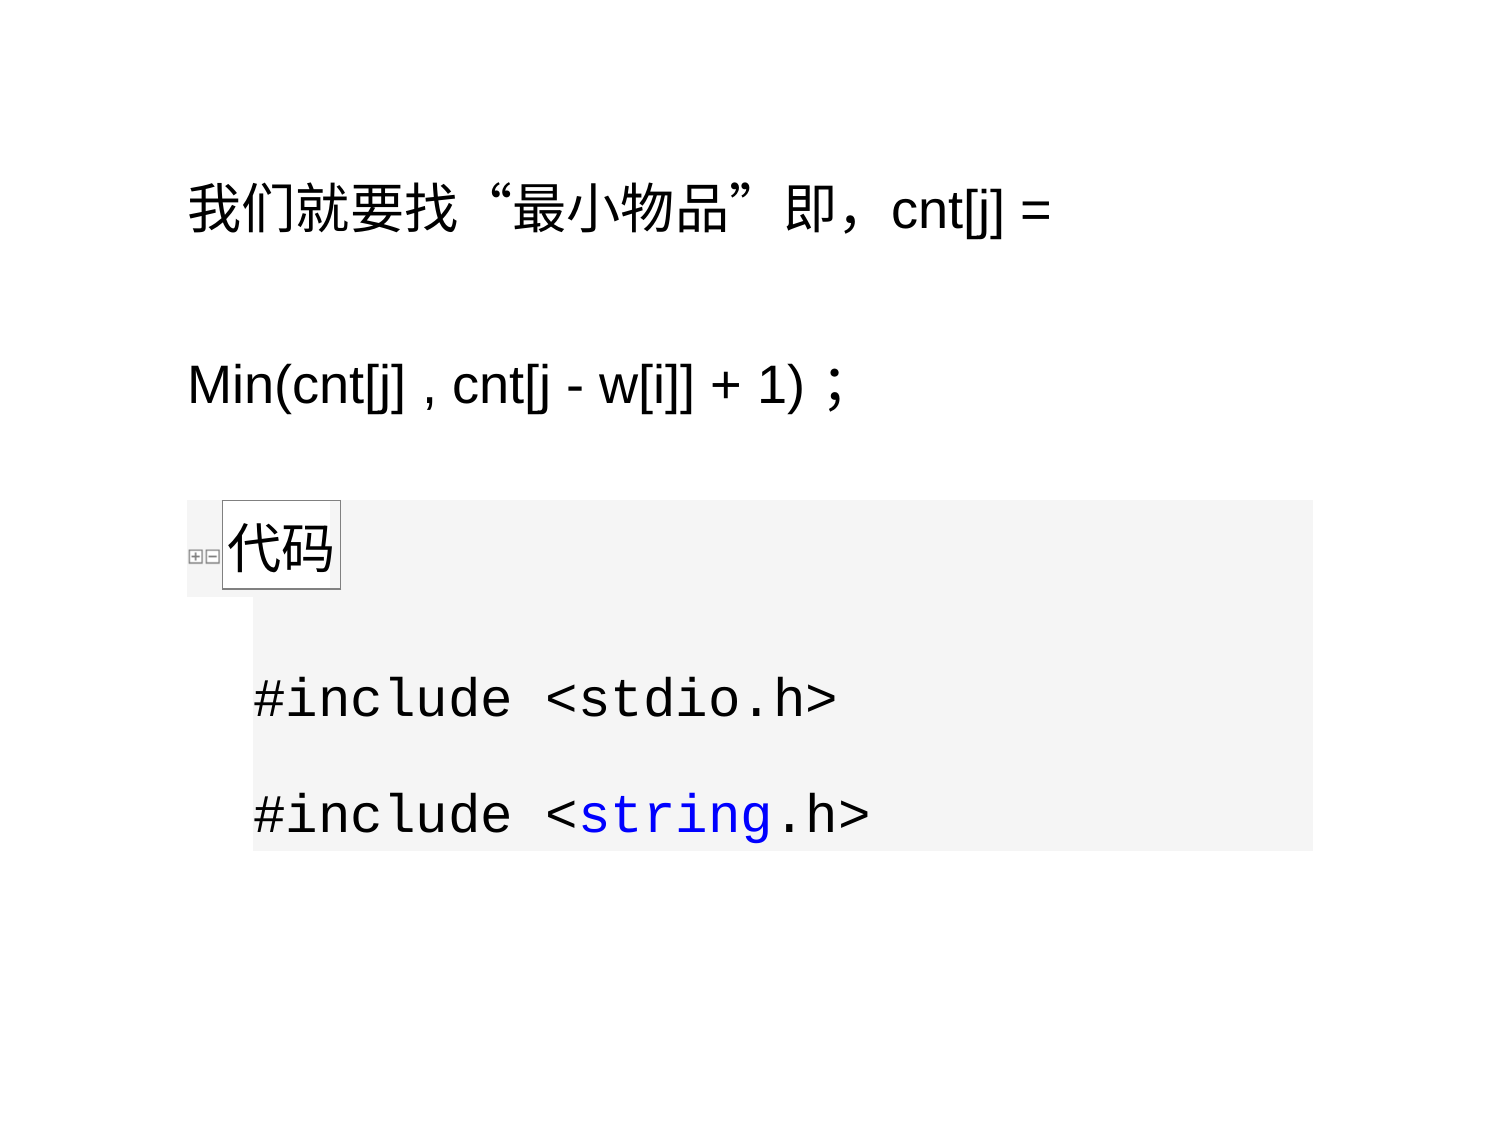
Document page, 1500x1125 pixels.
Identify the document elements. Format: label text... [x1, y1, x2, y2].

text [253, 669, 1313, 851]
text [187, 156, 1313, 429]
picture [187, 543, 222, 569]
text 代码 [187, 500, 1313, 597]
